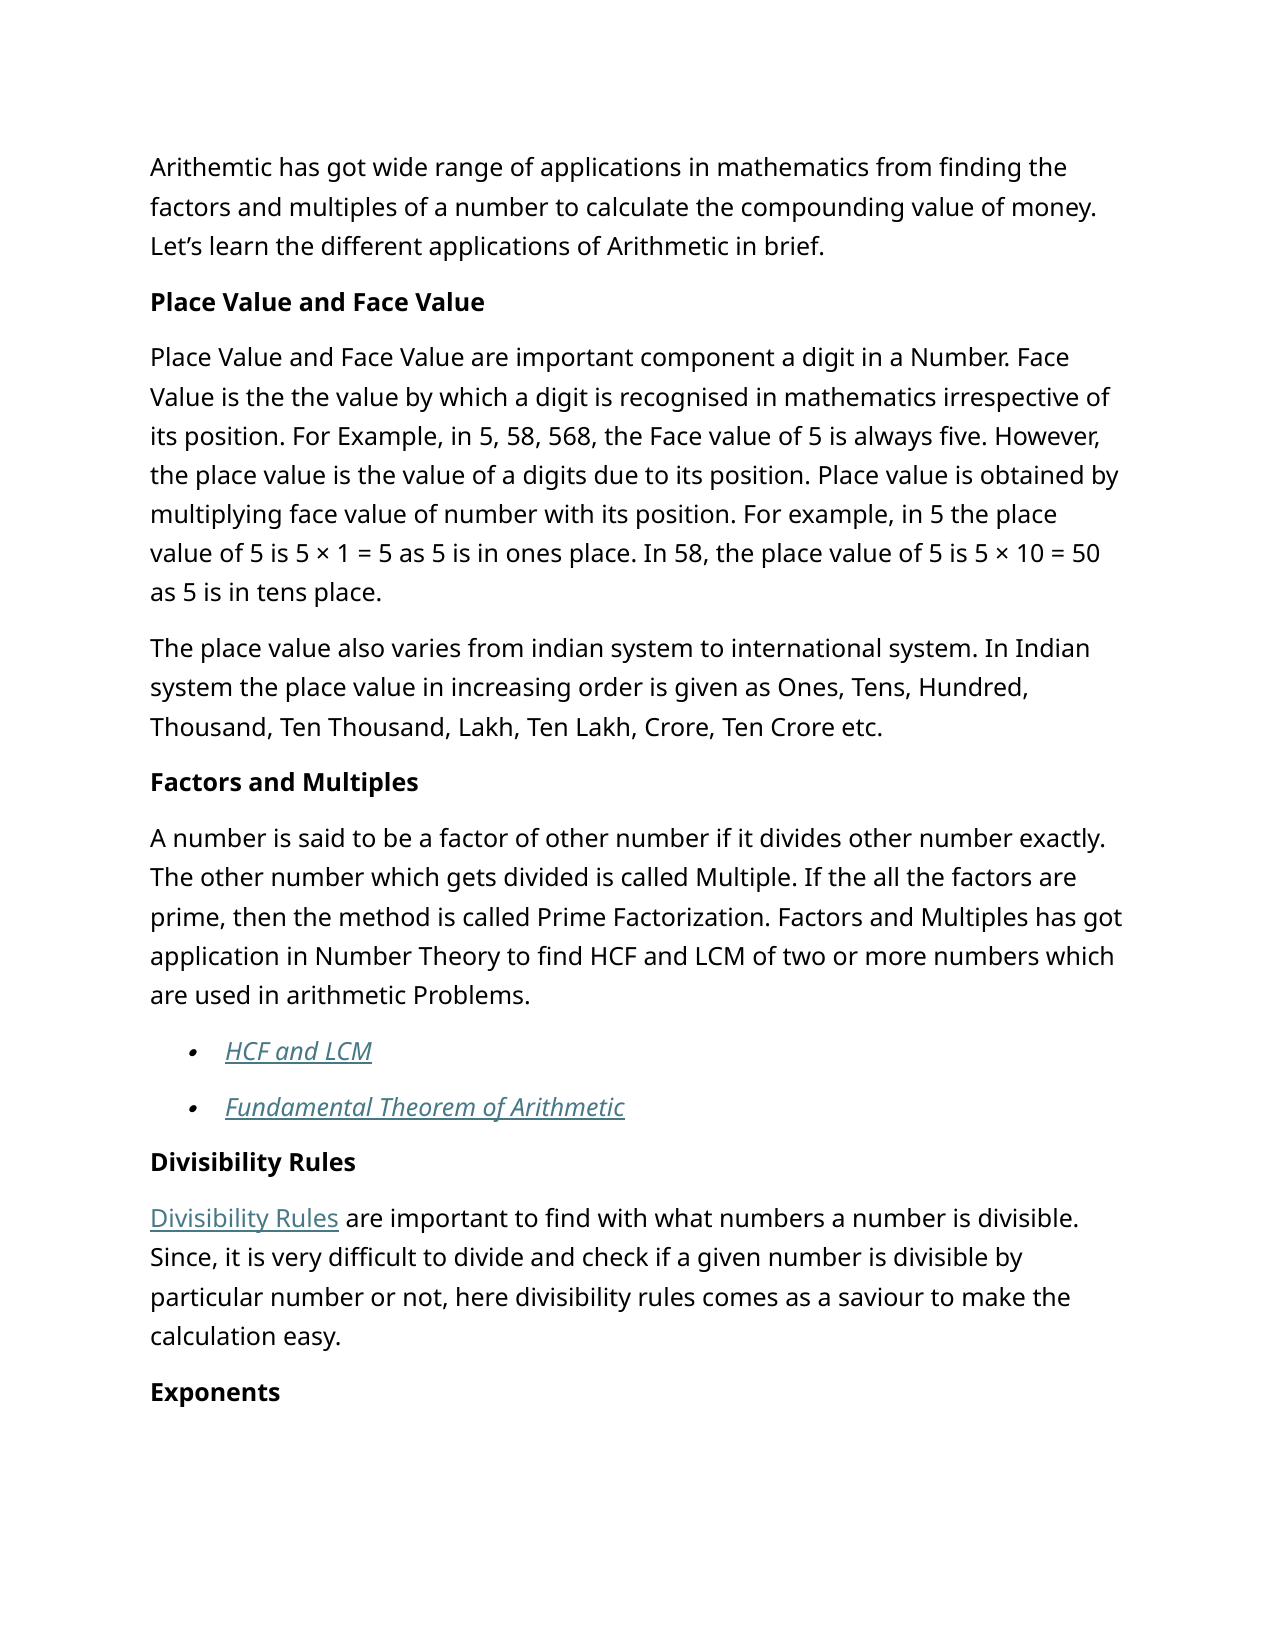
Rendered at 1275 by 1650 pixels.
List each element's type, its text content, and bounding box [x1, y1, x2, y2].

list HCF and LCM [187, 1033, 1125, 1067]
text Exponents [150, 1374, 1125, 1408]
text Divisibility Rules [150, 1145, 1125, 1179]
text Divisibility Rules are important to find with what numbers a number is divisible. Since, it is very difficult to divide and check if a given number is divisible by particular number or not, here divisibility rules comes as a saviour to make the calculation easy. [150, 1201, 1125, 1352]
text A number is said to be a factor of other number if it divides other number exactly. The other number which gets divided is called Multiple. If the all the factors are prime, then the method is called Prime Factorization. Factors and Multiples has got application in Number Theory to find HCF and LCM of two or more numbers which are used in arithmetic Problems. [150, 821, 1125, 1012]
list Fundamental Theorem of Arithmetic [187, 1089, 1125, 1123]
text Factors and Multiples [150, 765, 1125, 799]
text Place Value and Face Value [150, 284, 1125, 318]
text Arithemtic has got wide range of applications in mathematics from finding the factors and multiples of a number to calculate the compounding value of money. Let’s learn the different applications of Arithmetic in brief. [150, 150, 1125, 262]
text The place value also varies from indian system to international system. In Indian system the place value in increasing order is given as Ones, Tens, Hundred, Thousand, Ten Thousand, Lakh, Ten Lakh, Crore, Ten Crore etc. [150, 631, 1125, 743]
text Place Value and Face Value are important component a digit in a Number. Face Value is the the value by which a digit is recognised in mathematics irrespective of its position. For Example, in 5, 58, 568, the Face value of 5 is always five. However, the place value is the value of a digits due to its position. Place value is obtained by multiplying face value of number with its position. For example, in 5 the place value of 5 is 5 × 1 = 5 as 5 is in ones place. In 58, the place value of 5 is 5 × 10 = 50 as 5 is in tens place. [150, 340, 1125, 609]
